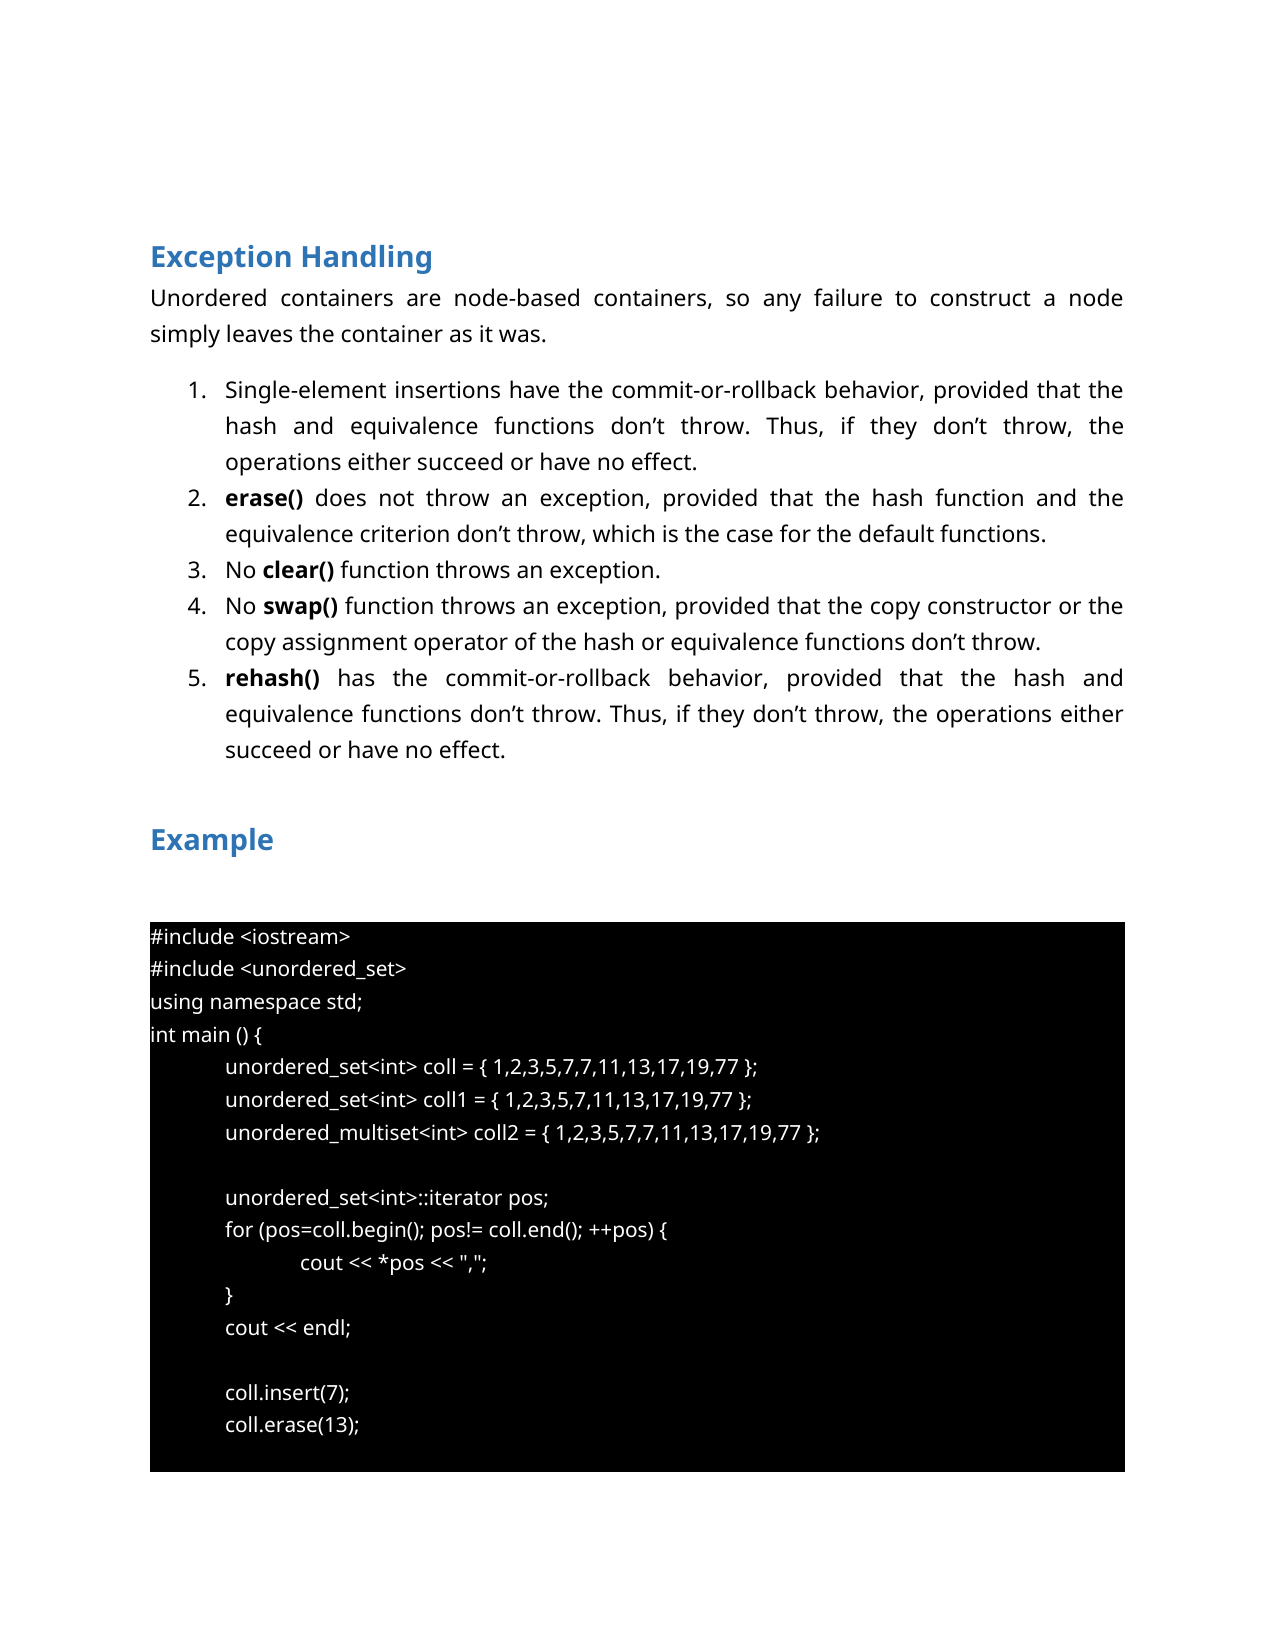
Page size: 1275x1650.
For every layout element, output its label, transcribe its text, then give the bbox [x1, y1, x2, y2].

text unordered_multiset<int> coll2 = { 1,2,3,5,7,7,11,13,17,19,77 }; [150, 1118, 1125, 1146]
list Single-element insertions have the commit-or-rollback behavior, provided that the hash and equivalence functions don’t throw. Thus, if they don’t throw, the operations either succeed or have no effect. [187, 374, 1125, 477]
text cout << *pos << ","; [150, 1248, 1125, 1276]
text coll.insert(7); [150, 1378, 1125, 1406]
subtitle Exception Handling [150, 236, 1125, 276]
text cout << endl; [150, 1313, 1125, 1342]
text coll.erase(13); [150, 1411, 1125, 1439]
text int main () { [150, 1020, 1125, 1048]
text using namespace std; [150, 987, 1125, 1016]
text #include <unordered_set> [150, 954, 1125, 983]
list No swap() function throws an exception, provided that the copy constructor or the copy assignment operator of the hash or equivalence functions don’t throw. [187, 590, 1125, 657]
list rehash() has the commit-or-rollback behavior, provided that the hash and equivalence functions don’t throw. Thus, if they don’t throw, the operations either succeed or have no effect. [187, 662, 1125, 765]
text Unordered containers are node-based containers, so any failure to construct a node simply leaves the container as it was. [150, 282, 1125, 349]
text #include <iostream> [150, 922, 1125, 950]
text unordered_set<int> coll1 = { 1,2,3,5,7,11,13,17,19,77 }; [150, 1085, 1125, 1113]
text } [150, 1281, 1125, 1309]
subtitle Example [150, 819, 1125, 859]
text unordered_set<int>::iterator pos; [150, 1183, 1125, 1211]
list No clear() function throws an exception. [187, 554, 1125, 585]
list erase() does not throw an exception, provided that the hash function and the equivalence criterion don’t throw, which is the case for the default functions. [187, 482, 1125, 549]
text unordered_set<int> coll = { 1,2,3,5,7,7,11,13,17,19,77 }; [150, 1052, 1125, 1081]
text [150, 1215, 1125, 1244]
